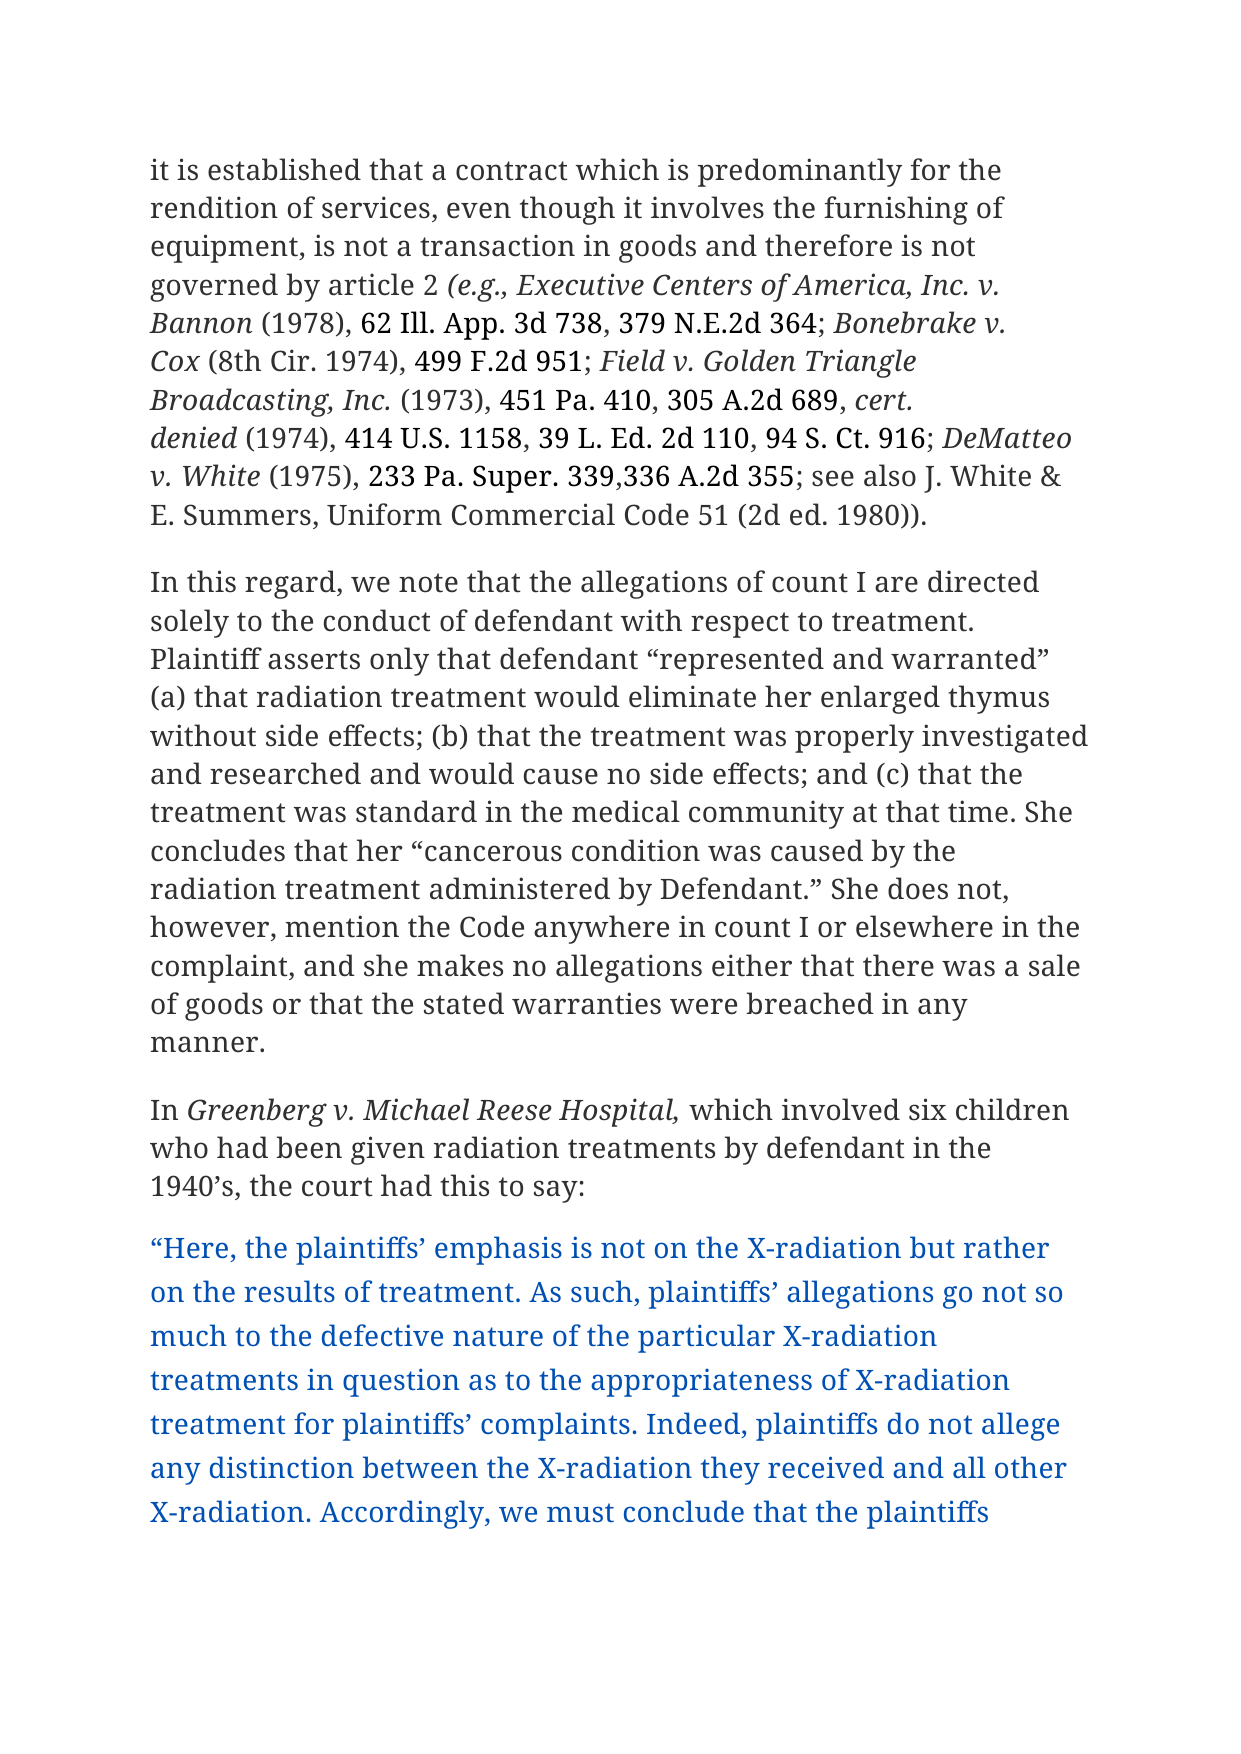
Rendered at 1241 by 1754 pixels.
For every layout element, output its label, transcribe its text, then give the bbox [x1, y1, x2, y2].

text In Greenberg v. Michael Reese Hospital, which involved six children who had been given radiation treatments by defendant in the 1940’s, the court had this to say: [150, 1090, 1090, 1205]
text In this regard, we note that the allegations of count I are directed solely to the conduct of defendant with respect to treatment. Plaintiff asserts only that defendant “represented and warranted” (a) that radiation treatment would eliminate her enlarged thymus without side effects; (b) that the treatment was properly investigated and researched and would cause no side effects; and (c) that the treatment was standard in the medical community at that time. She concludes that her “cancerous condition was caused by the radiation treatment administered by Defendant.” She does not, however, mention the Code anywhere in count I or elsewhere in the complaint, and she makes no allegations either that there was a sale of goods or that the stated warranties were breached in any manner. [150, 562, 1090, 1061]
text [150, 1228, 1090, 1531]
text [150, 150, 1090, 533]
